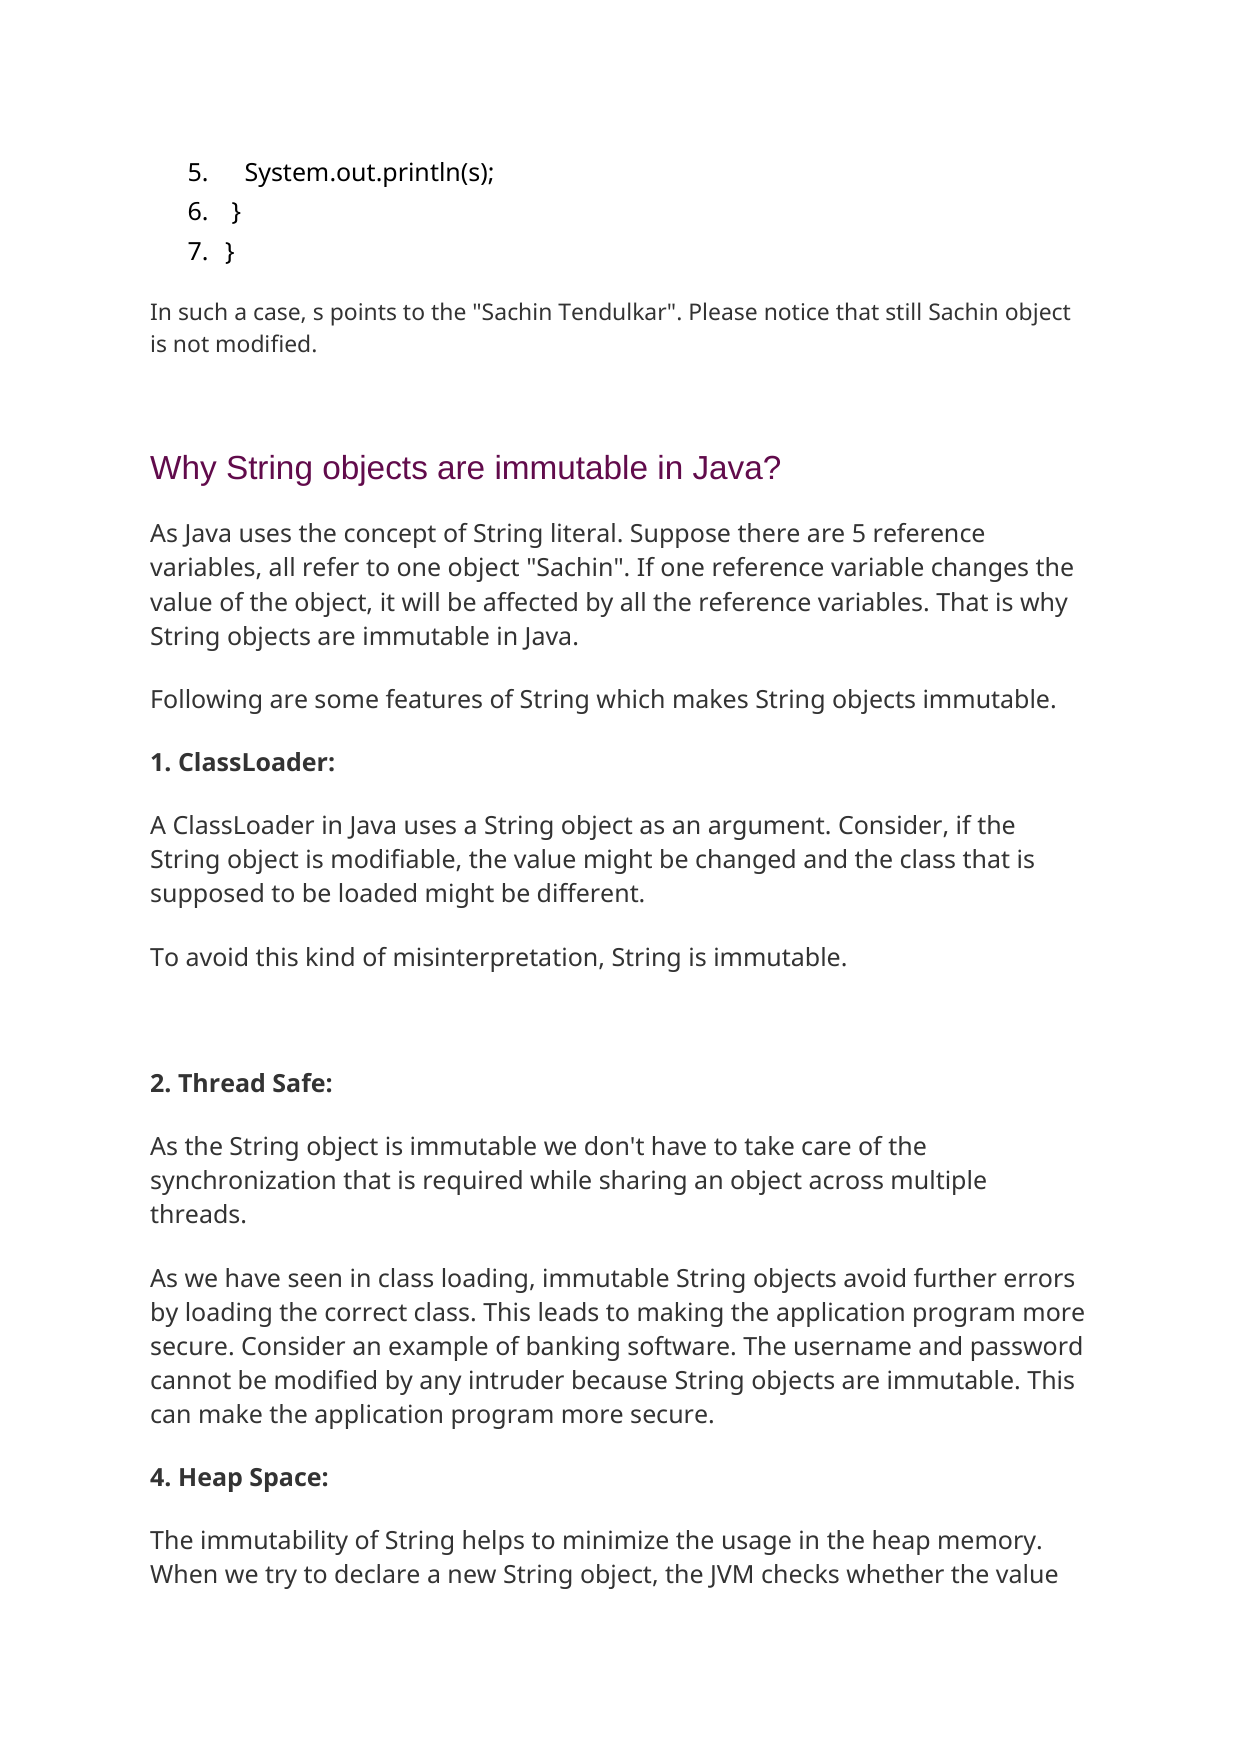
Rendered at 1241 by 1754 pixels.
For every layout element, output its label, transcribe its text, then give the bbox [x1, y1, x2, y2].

list } [187, 189, 1090, 228]
list System.out.println(s); [187, 150, 1090, 189]
subtitle Why String objects are immutable in Java? [150, 448, 1090, 487]
text 4. Heap Space: [150, 1460, 1090, 1494]
text To avoid this kind of misinterpretation, String is immutable. [150, 939, 1090, 973]
text Following are some features of String which makes String objects immutable. [150, 681, 1090, 716]
text As we have seen in class loading, immutable String objects avoid further errors by loading the correct class. This leads to making the application program more secure. Consider an example of banking software. The username and password cannot be modified by any intruder because String objects are immutable. This can make the application program more secure. [150, 1260, 1090, 1431]
text 1. ClassLoader: [150, 745, 1090, 779]
text In such a case, s points to the "Sachin Tendulkar". Please notice that still Sachin object is not modified. [317, 296, 1090, 359]
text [150, 1523, 1090, 1591]
list } [187, 228, 1090, 267]
text 2. Thread Safe: [150, 1066, 1090, 1100]
text As Java uses the concept of String literal. Suppose there are 5 reference variables, all refer to one object "Sachin". If one reference variable changes the value of the object, it will be affected by all the reference variables. That is why String objects are immutable in Java. [150, 516, 1090, 652]
text As the String object is immutable we don't have to take care of the synchronization that is required while sharing an object across multiple threads. [150, 1129, 1090, 1231]
text A ClassLoader in Java uses a String object as an argument. Consider, if the String object is modifiable, the value might be changed and the class that is supposed to be loaded might be different. [150, 808, 1090, 910]
